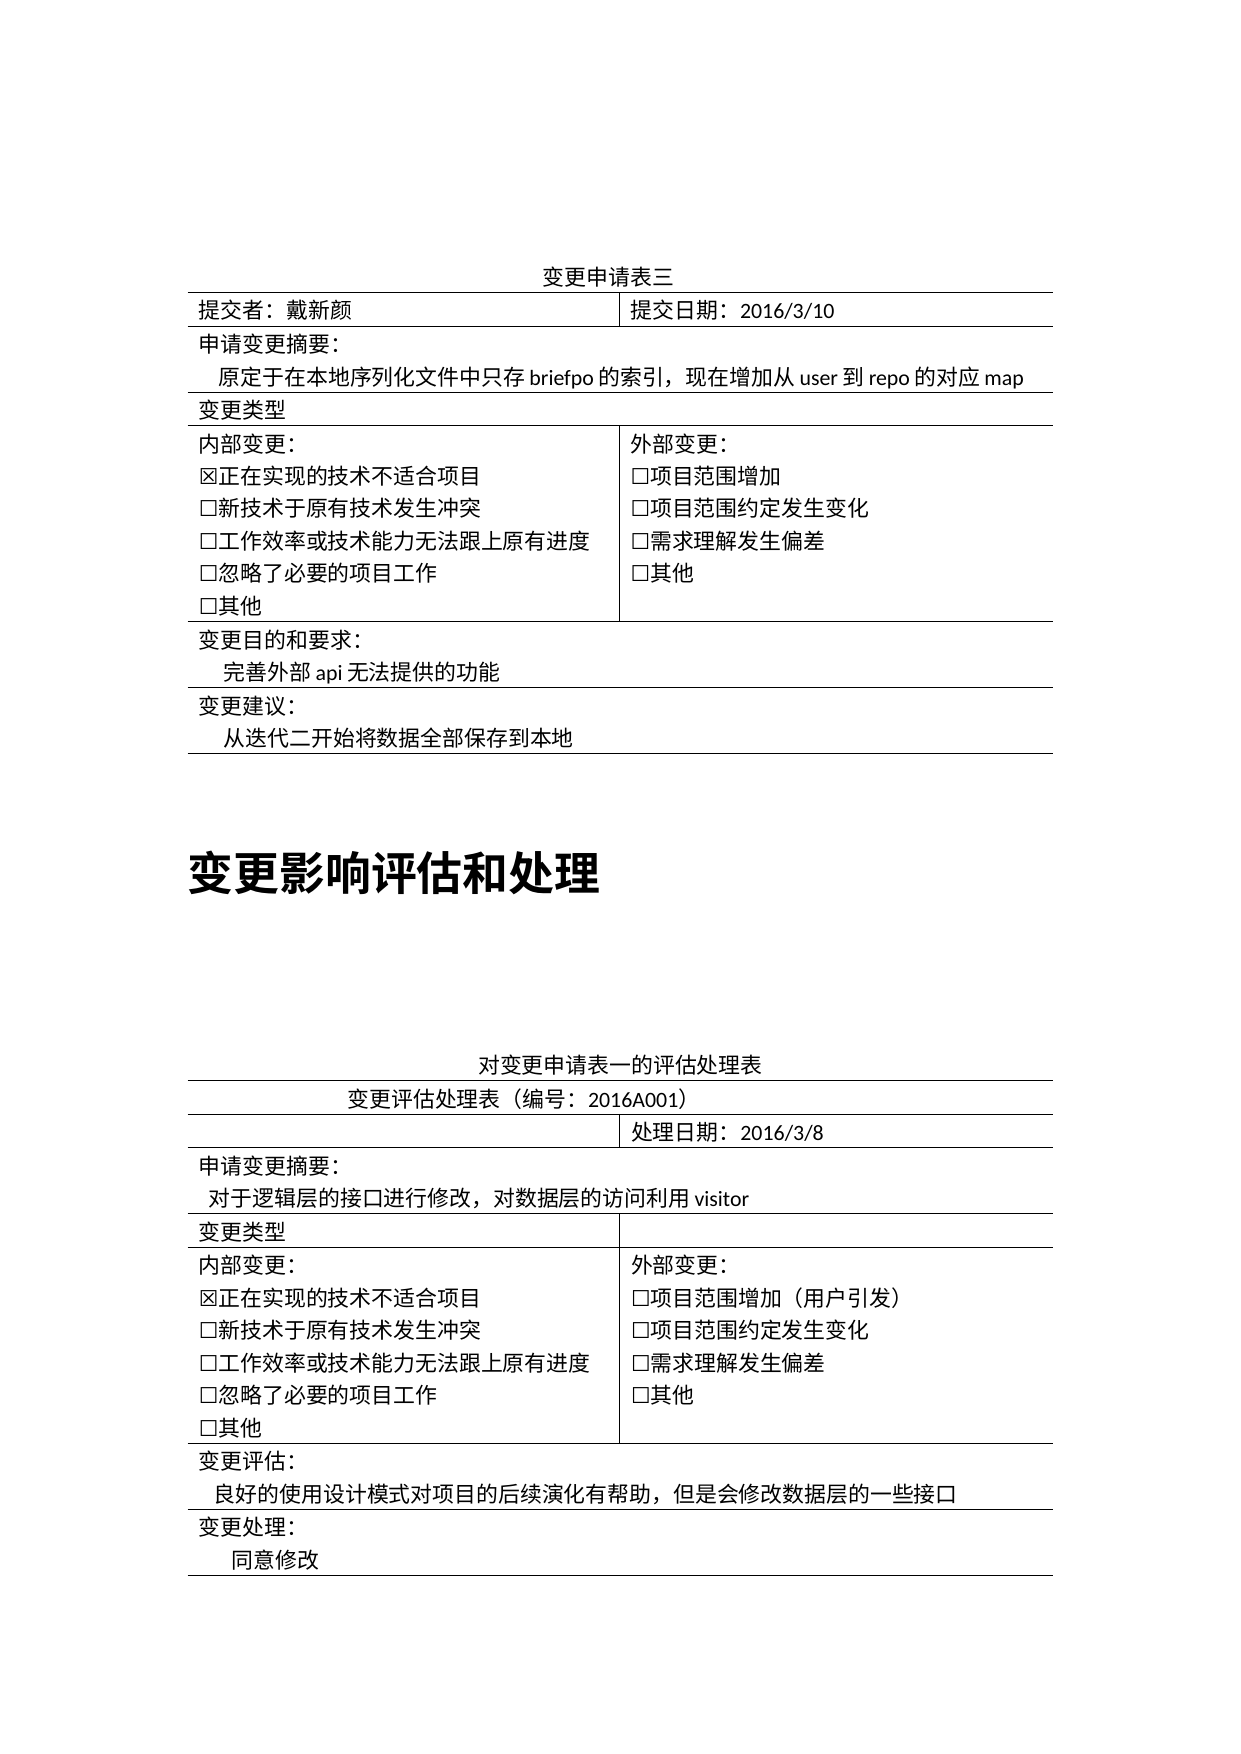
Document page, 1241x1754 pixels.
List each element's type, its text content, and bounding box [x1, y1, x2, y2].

table_cell 变更评估： 良好的使用设计模式对项目的后续演化有帮助，但是会修改数据层的一些接口 [188, 1444, 1053, 1509]
table_cell [188, 1115, 619, 1147]
table_cell 内部变更： 正在实现的技术不适合项目 新技术于原有技术发生冲突 工作效率或技术能力无法跟上原有进度 忽略了必要的项目工作 其他 [188, 426, 619, 621]
table_cell [620, 1214, 1053, 1247]
subtitle 变更影响评估和处理 [187, 822, 1053, 920]
table_header 提交日期：2016/3/10 [620, 293, 1053, 326]
text 对变更申请表一的评估处理表 [187, 1048, 1053, 1080]
table_cell 变更类型 [188, 1214, 619, 1247]
table_cell 申请变更摘要： 原定于在本地序列化文件中只存briefpo的索引，现在增加从user到repo的对应map [188, 327, 1053, 392]
table_cell 变更目的和要求： 完善外部api无法提供的功能 [188, 622, 1053, 687]
table_cell 外部变更： 项目范围增加 项目范围约定发生变化 需求理解发生偏差 其他 [620, 426, 1053, 621]
table_header 提交者：戴新颜 [188, 293, 619, 326]
table_cell 处理日期：2016/3/8 [620, 1115, 1053, 1147]
table_cell 变更类型 [188, 393, 1053, 425]
text 变更申请表三 [187, 259, 1053, 292]
table_cell 变更处理： 同意修改 [188, 1510, 1053, 1575]
table_header 变更评估处理表（编号：2016A001） [188, 1081, 1053, 1114]
table_cell 外部变更： 项目范围增加（用户引发） 项目范围约定发生变化 需求理解发生偏差 其他 [620, 1248, 1053, 1443]
table_cell 变更建议： 从迭代二开始将数据全部保存到本地 [188, 688, 1053, 753]
table_cell 申请变更摘要： 对于逻辑层的接口进行修改，对数据层的访问利用visitor [188, 1148, 1053, 1213]
table_cell 内部变更： 正在实现的技术不适合项目 新技术于原有技术发生冲突 工作效率或技术能力无法跟上原有进度 忽略了必要的项目工作 其他 [188, 1248, 619, 1443]
